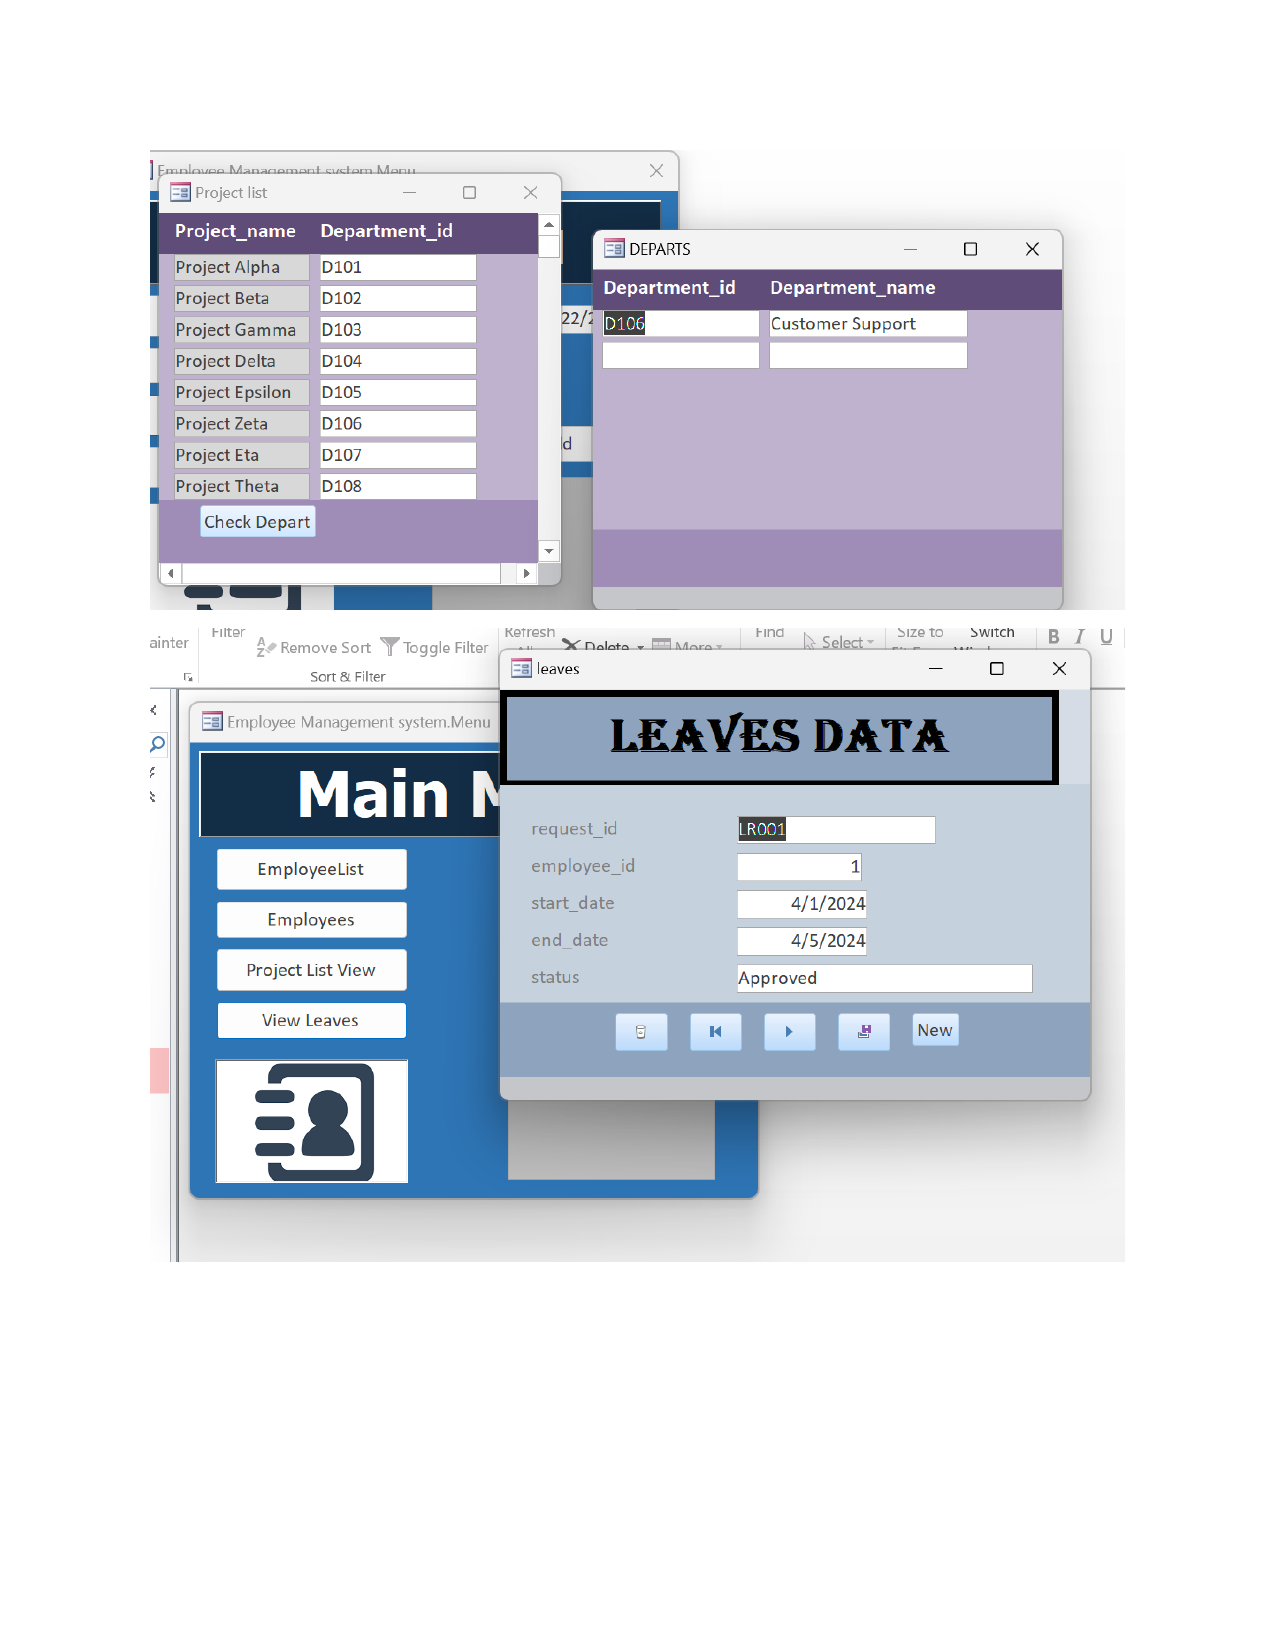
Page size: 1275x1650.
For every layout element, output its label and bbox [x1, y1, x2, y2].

picture [150, 150, 1125, 610]
picture [150, 628, 1125, 1262]
